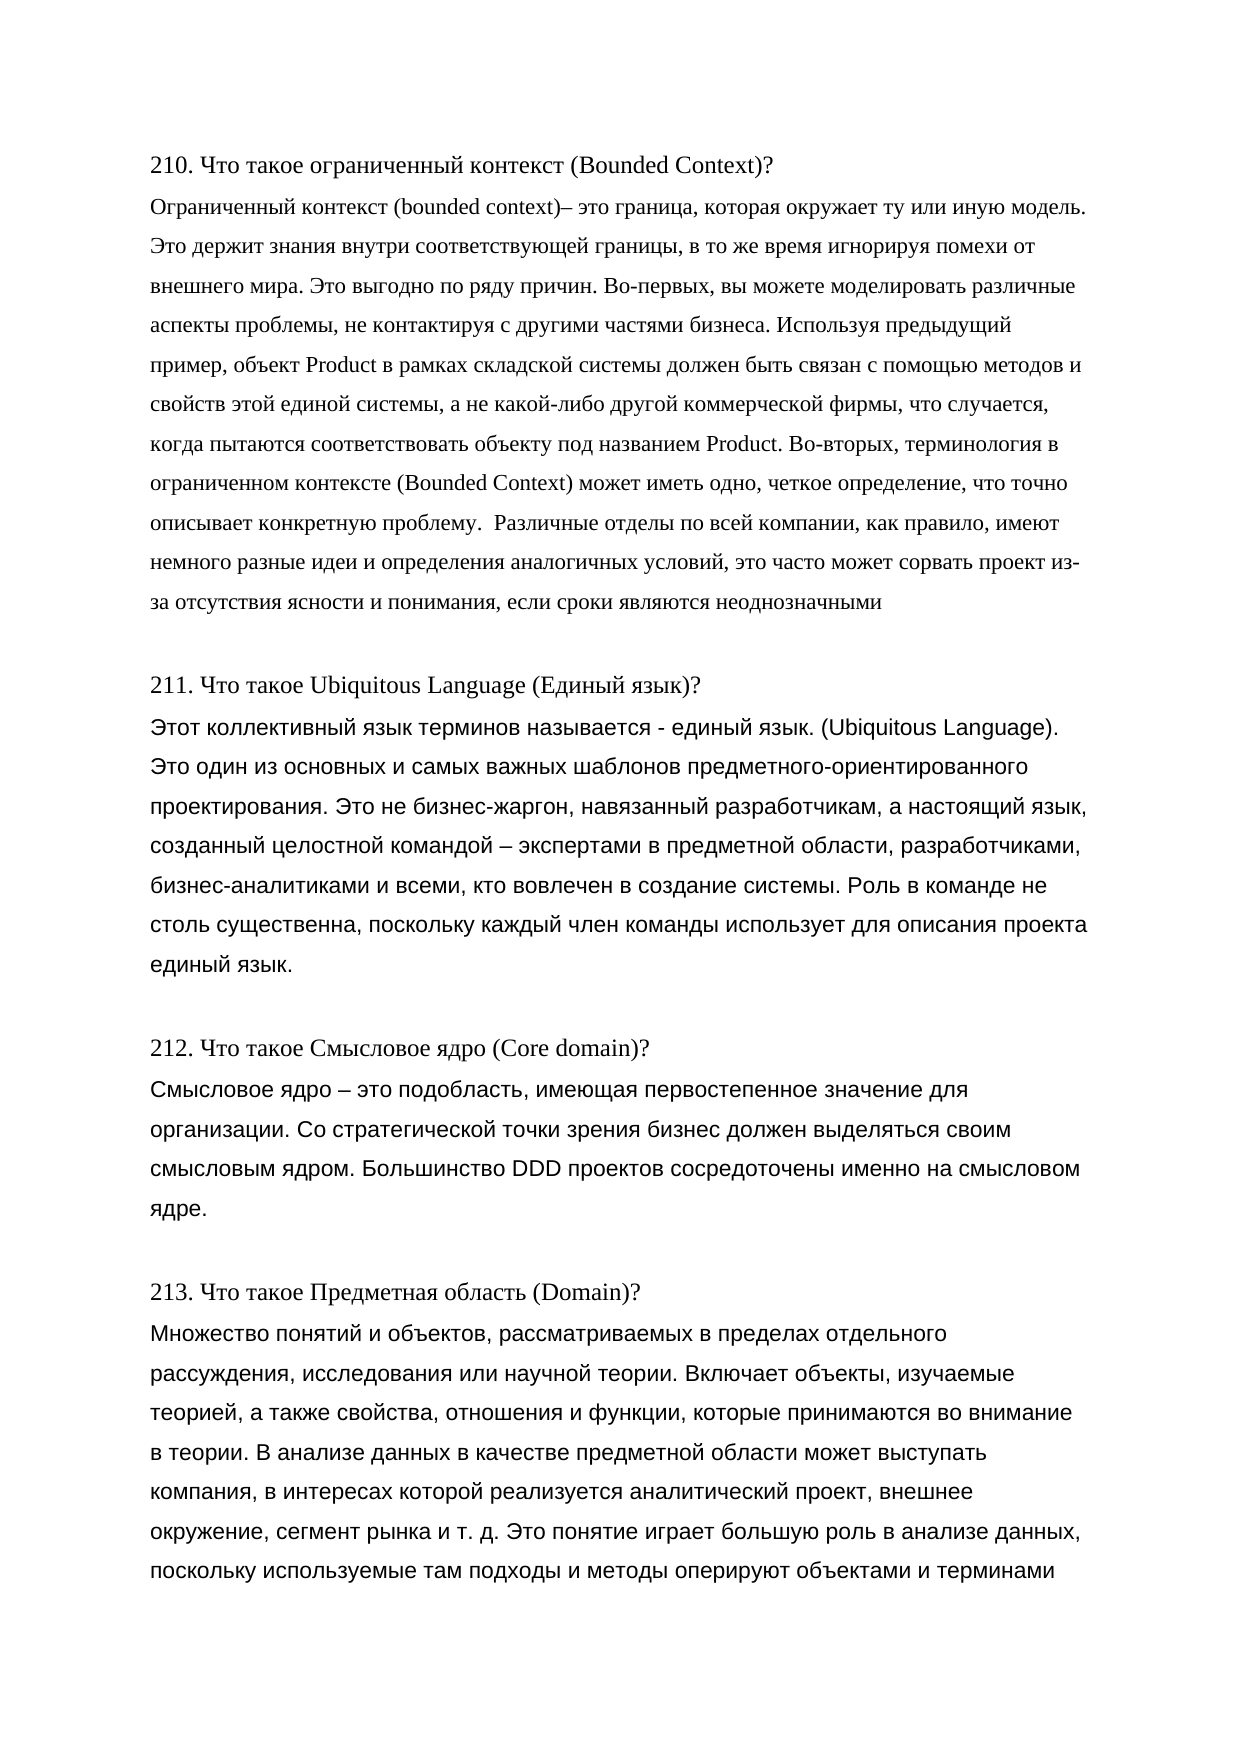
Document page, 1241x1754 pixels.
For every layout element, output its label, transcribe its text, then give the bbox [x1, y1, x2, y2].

text Смысловое ядро – это подобласть, имеющая первостепенное значение для организации. Со стратегической точки зрения бизнес должен выделяться своим смысловым ядром. Большинство DDD проектов сосредоточены именно на смысловом ядре. [150, 1076, 1090, 1221]
text Этот коллективный язык терминов называется - единый язык. (Ubiquitous Language). Это один из основных и самых важных шаблонов предметного-ориентированного проектирования. Это не бизнес-жаргон, навязанный разработчикам, а настоящий язык, созданный целостной командой – экспертами в предметной области, разработчиками, бизнес-аналитиками и всеми, кто вовлечен в создание системы. Роль в команде не столь существенна, поскольку каждый член команды использует для описания проекта единый язык. [150, 714, 1090, 977]
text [150, 1320, 1090, 1584]
text 211. Что такое Ubiquitous Language (Единый язык)? [150, 627, 1090, 699]
text 210. Что такое ограниченный контекст (Bounded Context)? [150, 150, 1090, 179]
text 212. Что такое Смысловое ядро (Core domain)? [150, 990, 1090, 1062]
text 213. Что такое Предметная область (Domain)? [150, 1234, 1090, 1306]
text Ограниченный контекст (bounded context)– это граница, которая окружает ту или иную модель. Это держит знания внутри соответствующей границы, в то же время игнорируя помехи от внешнего мира. Это выгодно по ряду причин. Во-первых, вы можете моделировать различные аспекты проблемы, не контактируя с другими частями бизнеса. Используя предыдущий пример, объект Product в рамках складской системы должен быть связан с помощью методов и свойств этой единой системы, а не какой-либо другой коммерческой фирмы, что случается, когда пытаются соответствовать объекту под названием Product. Во-вторых, терминология в ограниченном контексте (Bounded Context) может иметь одно, четкое определение, что точно описывает конкретную проблему. Различные отделы по всей компании, как правило, имеют немного разные идеи и определения аналогичных условий, это часто может сорвать проект из-за отсутствия ясности и понимания, если сроки являются неоднозначными [150, 193, 1090, 614]
